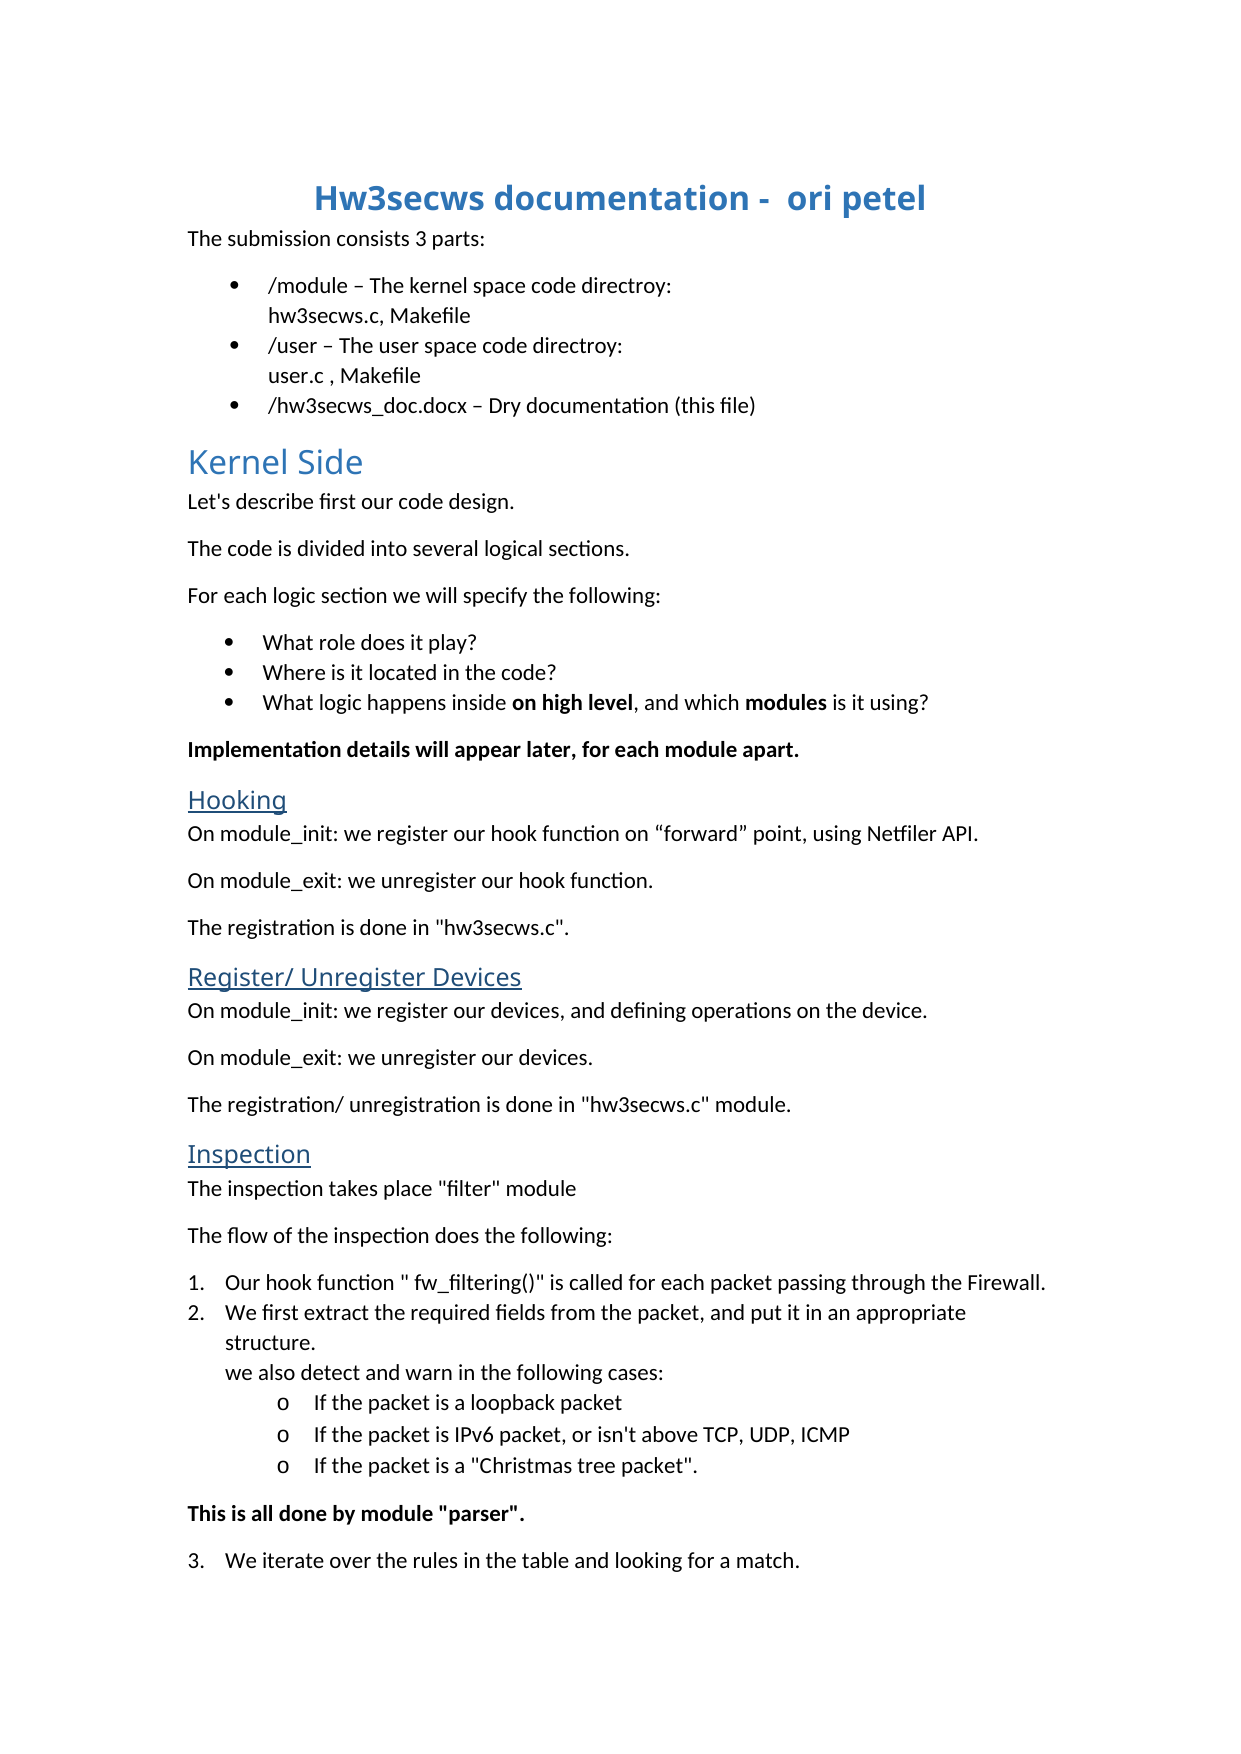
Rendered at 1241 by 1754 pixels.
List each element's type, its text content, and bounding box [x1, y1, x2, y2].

text The registration is done in "hw3secws.c". [187, 913, 1053, 941]
text The inspection takes place "filter" module [187, 1174, 1053, 1202]
list /module – The kernel space code directroy: hw3secws.c, Makefile [230, 271, 1053, 329]
subtitle Kernel Side [187, 438, 1053, 484]
subtitle Hw3secws documentation - ori petel [187, 175, 1053, 220]
text On module_init: we register our devices, and defining operations on the device. [187, 996, 1053, 1024]
text On module_exit: we unregister our devices. [187, 1043, 1053, 1071]
text Let's describe first our code design. [187, 487, 1053, 516]
text The code is divided into several logical sections. [187, 534, 1053, 562]
subtitle Register/ Unregister Devices [187, 960, 1053, 994]
list If the packet is a loopback packet [276, 1388, 1053, 1418]
list What role does it play? [225, 628, 1053, 656]
list We iterate over the rules in the table and looking for a match. [187, 1546, 1053, 1574]
text This is all done by module "parser". [187, 1499, 1053, 1527]
text On module_exit: we unregister our hook function. [187, 866, 1053, 894]
text Implementation details will appear later, for each module apart. [187, 735, 1053, 763]
text On module_init: we register our hook function on “forward” point, using Netfiler API. [187, 819, 1053, 847]
list /user – The user space code directroy: user.c , Makefile [230, 331, 1053, 389]
list /hw3secws_doc.docx – Dry documentation (this file) [230, 392, 1053, 420]
list We first extract the required fields from the packet, and put it in an appropriate structure. we also detect and warn in the following cases: [187, 1298, 1053, 1386]
list What logic happens inside on high level, and which modules is it using? [225, 688, 1053, 717]
list Our hook function " fw_filtering()" is called for each packet passing through the Firewall. [187, 1268, 1053, 1296]
subtitle Hooking [187, 782, 1053, 816]
list Where is it located in the code? [225, 658, 1053, 686]
list If the packet is IPv6 packet, or isn't above TCP, UDP, ICMP [276, 1420, 1053, 1449]
list If the packet is a "Christmas tree packet". [276, 1451, 1053, 1481]
text The registration/ unregistration is done in "hw3secws.c" module. [187, 1090, 1053, 1118]
text The submission consists 3 parts: [187, 224, 1053, 252]
subtitle Inspection [187, 1137, 1053, 1171]
text The flow of the inspection does the following: [187, 1221, 1053, 1249]
text For each logic section we will specify the following: [187, 581, 1053, 609]
